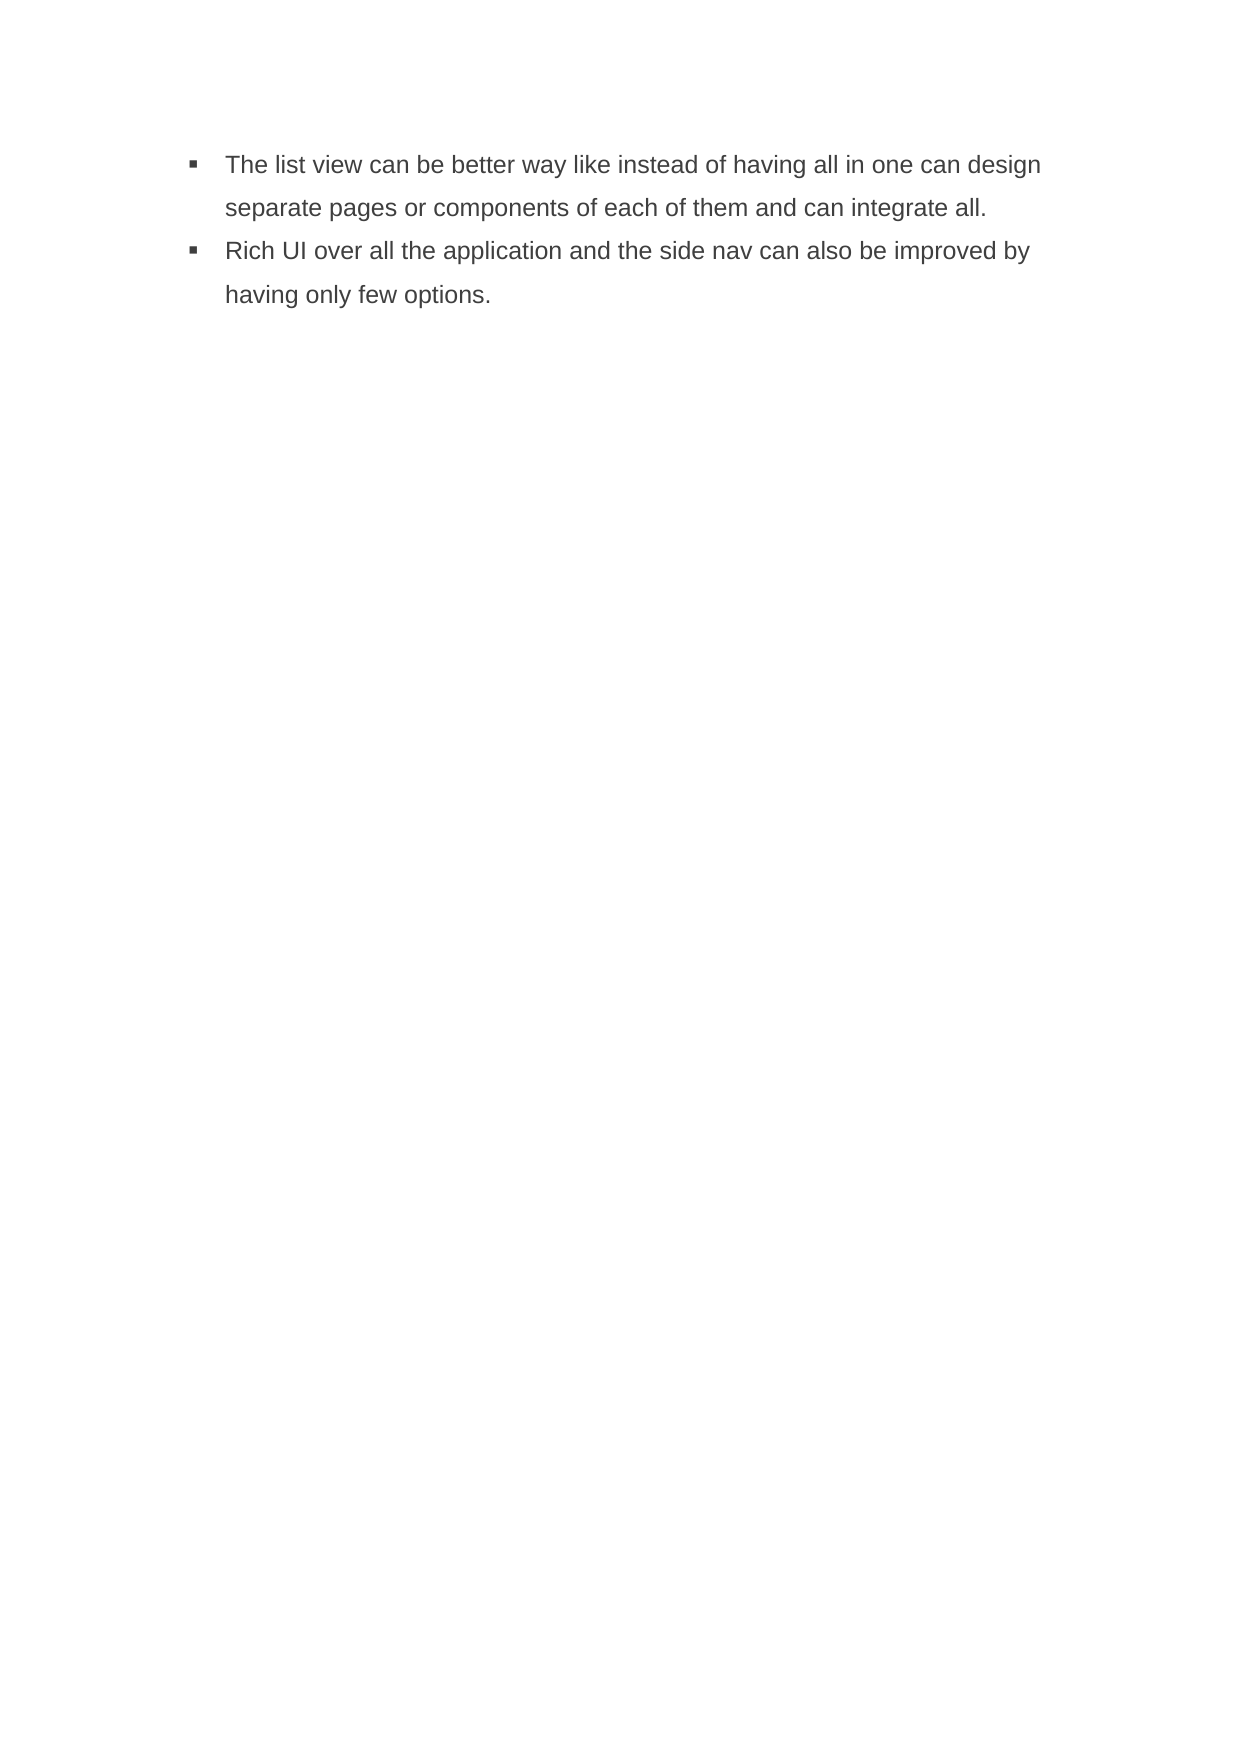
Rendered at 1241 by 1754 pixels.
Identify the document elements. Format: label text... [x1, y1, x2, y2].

list The list view can be better way like instead of having all in one can design separate pages or components of each of them and can integrate all. [187, 150, 1090, 222]
list Rich UI over all the application and the side nav can also be improved by having only few options. [187, 236, 1090, 308]
